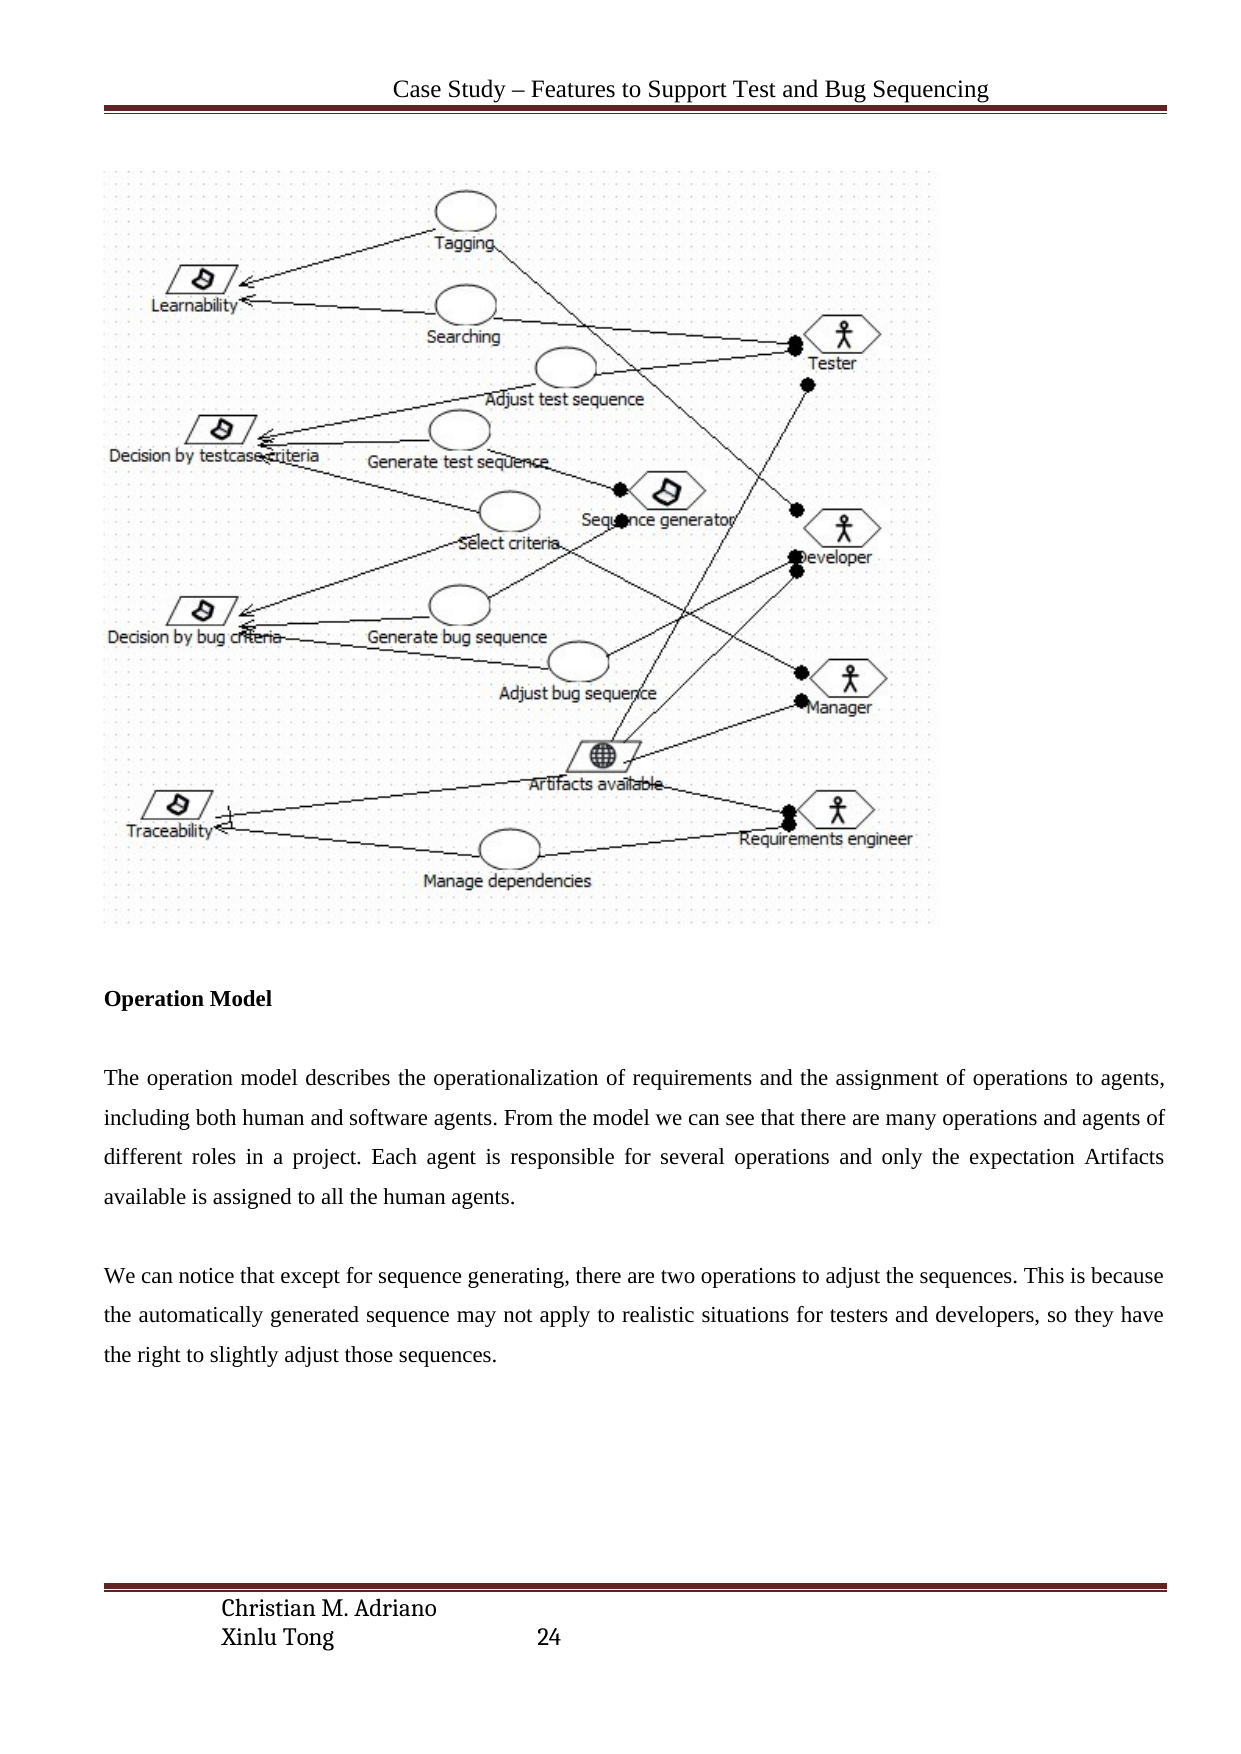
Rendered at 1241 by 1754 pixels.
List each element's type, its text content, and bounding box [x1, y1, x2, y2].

text The operation model describes the operationalization of requirements and the assignment of operations to agents, including both human and software agents. From the model we can see that there are many operations and agents of different roles in a project. Each agent is responsible for several operations and only the expectation Artifacts available is assigned to all the human agents. [103, 1064, 1167, 1209]
picture [103, 171, 941, 928]
text We can notice that except for sequence generating, there are two operations to adjust the sequences. This is because the automatically generated sequence may not apply to realistic situations for testers and developers, so they have the right to slightly adjust those sequences. [103, 1262, 1167, 1367]
text Operation Model [103, 985, 1167, 1012]
